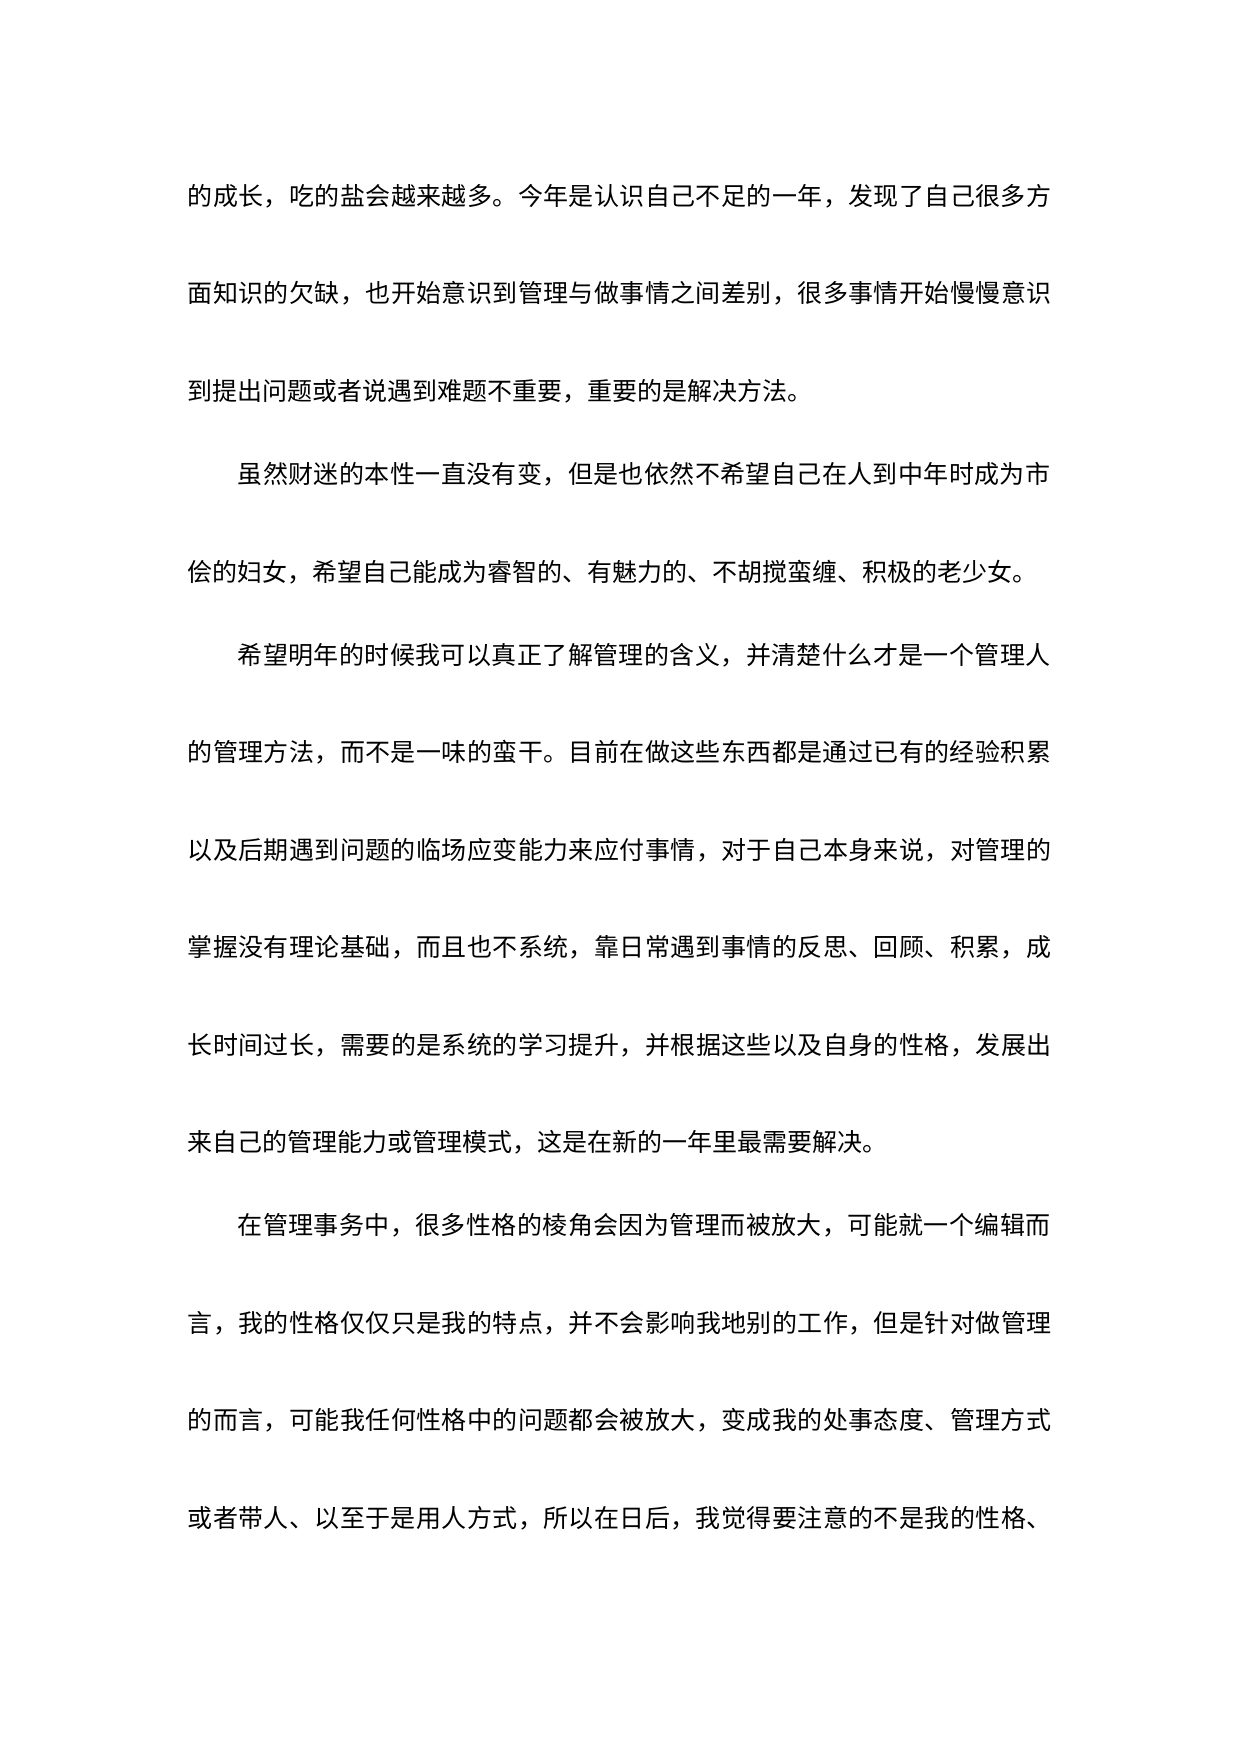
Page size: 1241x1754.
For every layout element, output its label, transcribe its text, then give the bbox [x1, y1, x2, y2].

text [187, 1191, 1053, 1549]
text 希望明年的时候我可以真正了解管理的含义，并清楚什么才是一个管理人的管理方法，而不是一味的蛮干。目前在做这些东西都是通过已有的经验积累以及后期遇到问题的临场应变能力来应付事情，对于自己本身来说，对管理的掌握没有理论基础，而且也不系统，靠日常遇到事情的反思、回顾、积累，成长时间过长，需要的是系统的学习提升，并根据这些以及自身的性格，发展出来自己的管理能力或管理模式，这是在新的一年里最需要解决。 [187, 621, 1053, 1173]
text 虽然财迷的本性一直没有变，但是也依然不希望自己在人到中年时成为市侩的妇女，希望自己能成为睿智的、有魅力的、不胡搅蛮缠、积极的老少女。 [187, 440, 1053, 603]
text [187, 162, 1053, 422]
